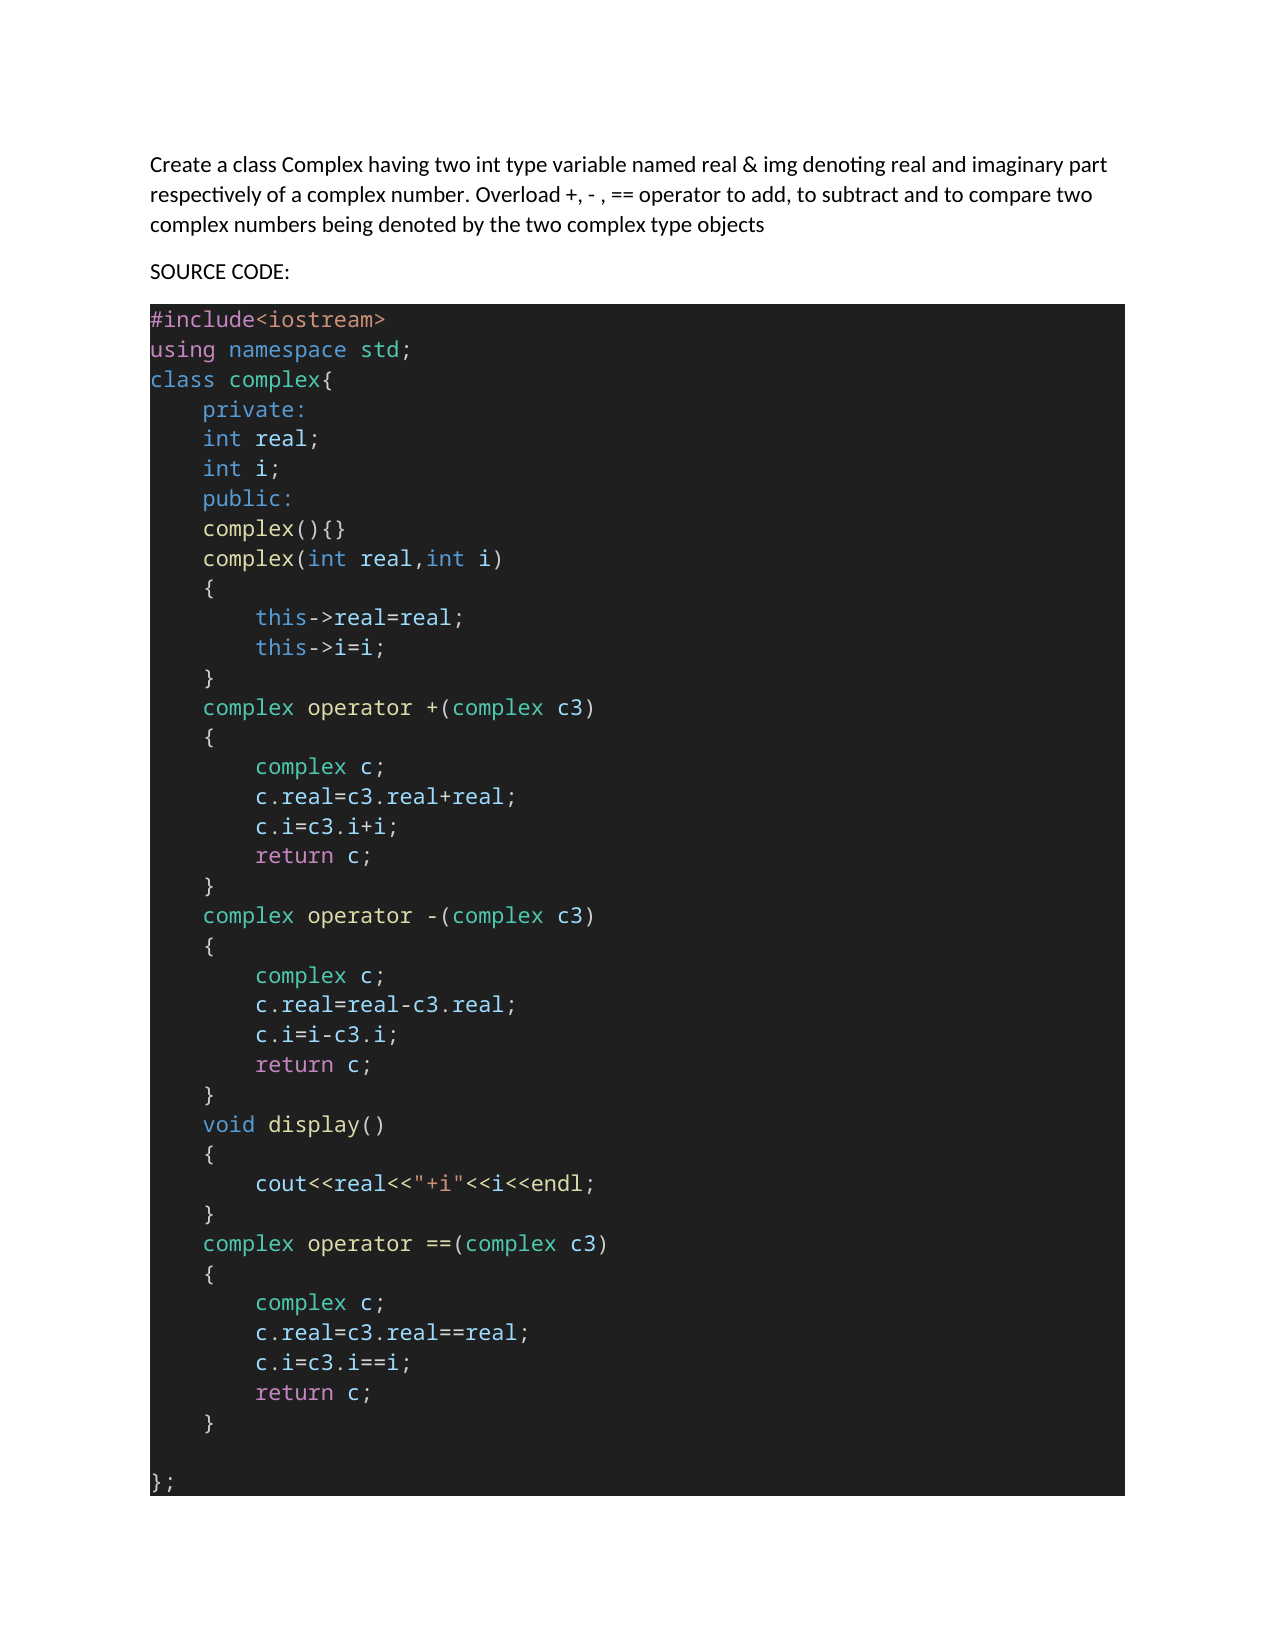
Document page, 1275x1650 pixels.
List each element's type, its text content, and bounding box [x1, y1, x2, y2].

text c.i=i-c3.i; [150, 1019, 1125, 1049]
text { [150, 1257, 1125, 1287]
text int i; [150, 453, 1125, 483]
text this->i=i; [150, 632, 1125, 662]
text { [150, 572, 1125, 602]
text complex operator ==(complex c3) [150, 1228, 1125, 1257]
text Create a class Complex having two int type variable named real & img denoting real and imaginary part respectively of a complex number. Overload +, - , == operator to add, to subtract and to compare two complex numbers being denoted by the two complex type objects [150, 150, 1125, 238]
text int real; [150, 423, 1125, 453]
text { [150, 721, 1125, 751]
text c.real=c3.real==real; [150, 1317, 1125, 1347]
text return c; [150, 840, 1125, 870]
text complex c; [150, 751, 1125, 781]
text complex c; [150, 959, 1125, 989]
text return c; [150, 1377, 1125, 1406]
text c.real=c3.real+real; [150, 781, 1125, 811]
text cout<<real<<"+i"<<i<<endl; [150, 1168, 1125, 1198]
text c.i=c3.i==i; [150, 1347, 1125, 1377]
text complex operator -(complex c3) [150, 900, 1125, 930]
text complex(){} [150, 513, 1125, 542]
text c.real=real-c3.real; [150, 989, 1125, 1019]
text } [150, 1198, 1125, 1228]
text } [150, 1406, 1125, 1436]
text #include<iostream> [150, 304, 1125, 334]
text complex(int real,int i) [150, 542, 1125, 572]
text class complex{ [150, 364, 1125, 393]
text } [150, 1079, 1125, 1108]
text { [150, 1138, 1125, 1168]
text private: [150, 393, 1125, 423]
text }; [150, 1466, 1125, 1496]
text public: [150, 483, 1125, 513]
text } [150, 662, 1125, 691]
text this->real=real; [150, 602, 1125, 632]
text using namespace std; [150, 334, 1125, 364]
text return c; [150, 1049, 1125, 1079]
text SOURCE CODE: [150, 257, 1125, 285]
text c.i=c3.i+i; [150, 811, 1125, 840]
text complex c; [150, 1287, 1125, 1317]
text void display() [150, 1108, 1125, 1138]
text complex operator +(complex c3) [150, 691, 1125, 721]
text } [150, 870, 1125, 900]
text { [150, 930, 1125, 959]
